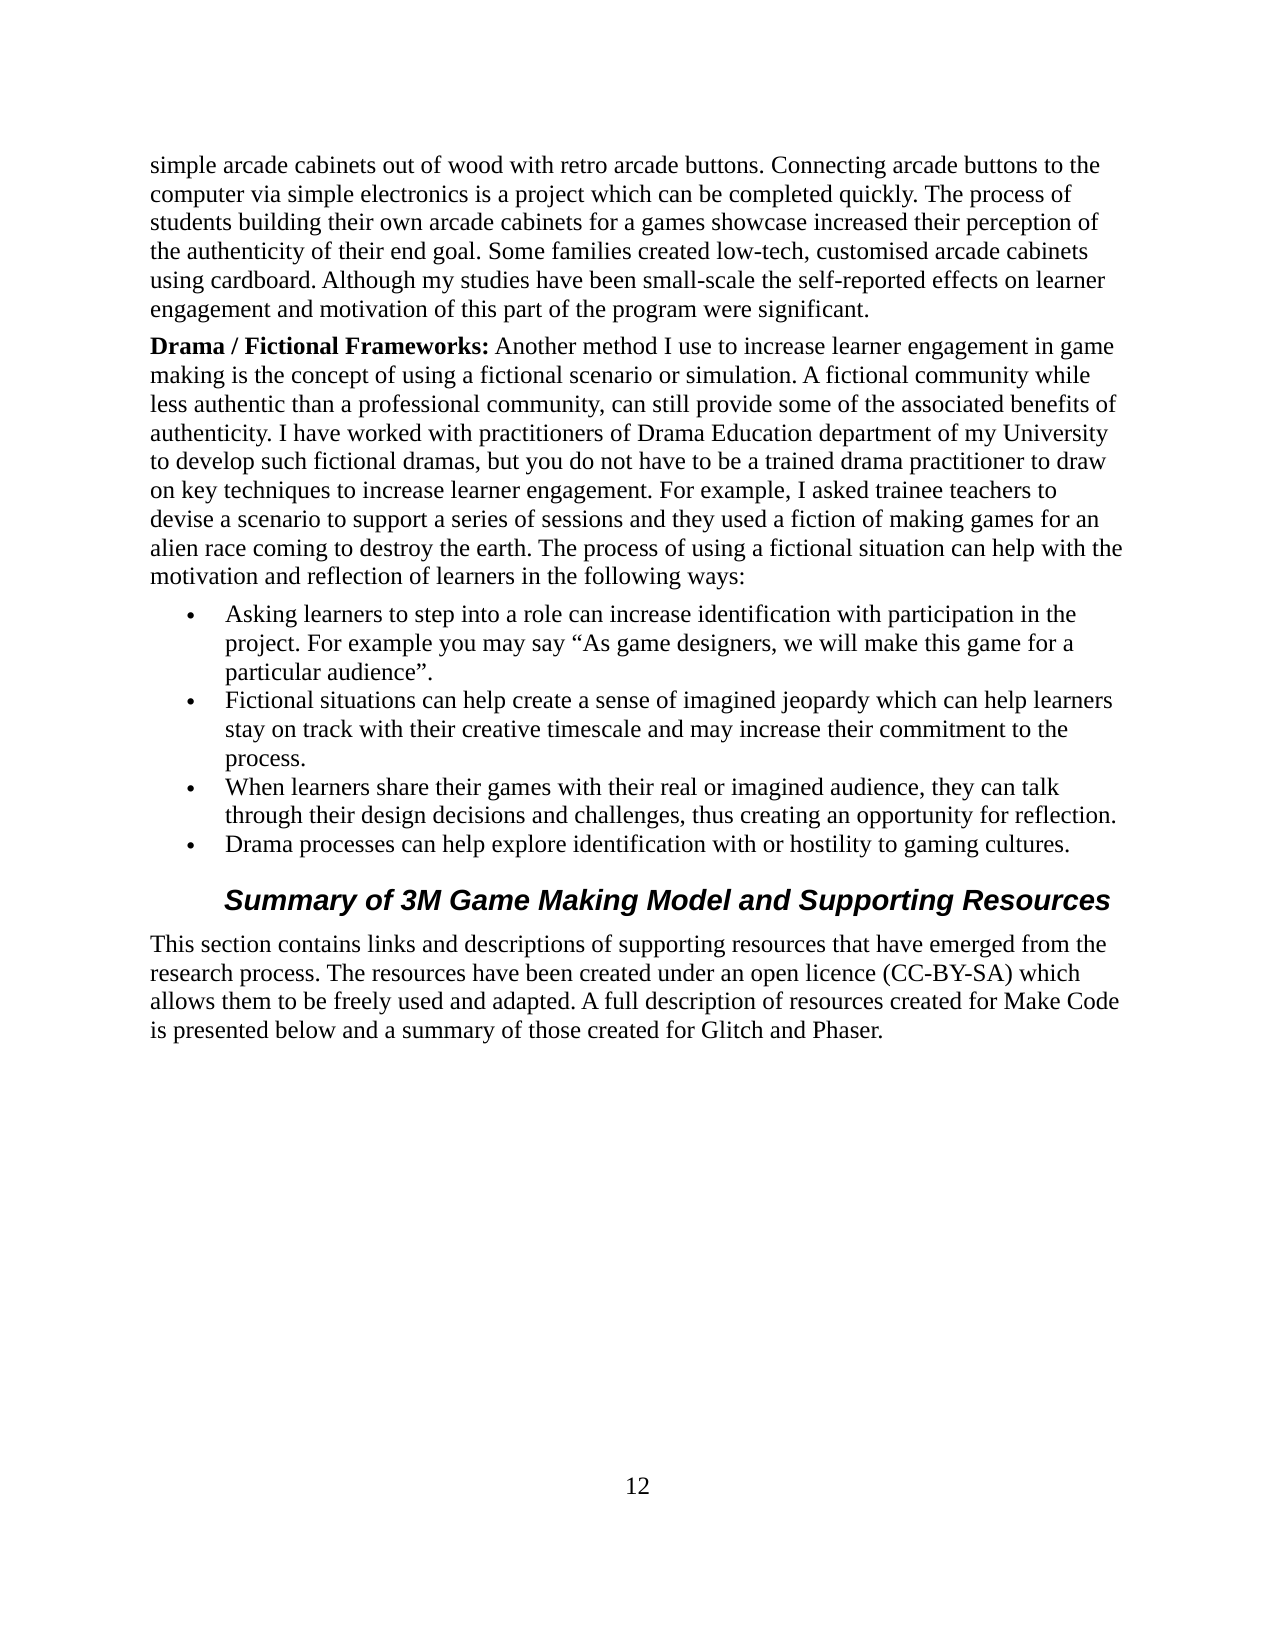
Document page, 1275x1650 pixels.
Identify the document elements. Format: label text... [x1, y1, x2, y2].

list Drama processes can help explore identification with or hostility to gaming cultures. [187, 829, 1125, 858]
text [150, 150, 1125, 322]
text This section contains links and descriptions of supporting resources that have emerged from the research process. The resources have been created under an open licence (CC-BY-SA) which allows them to be freely used and adapted. A full description of resources created for Make Code is presented below and a summary of those created for Glitch and Phaser. [150, 929, 1125, 1044]
list Asking learners to step into a role can increase identification with participation in the project. For example you may say “As game designers, we will make this game for a particular audience”. [187, 599, 1125, 685]
list Fictional situations can help create a sense of imagined jeopardy which can help learners stay on track with their creative timescale and may increase their commitment to the process. [187, 685, 1125, 772]
subtitle Summary of 3M Game Making Model and Supporting Resources [150, 883, 1125, 916]
list When learners share their games with their real or imagined audience, they can talk through their design decisions and challenges, thus creating an opportunity for reflection. [187, 772, 1125, 829]
text Drama / Fictional Frameworks: Another method I use to increase learner engagement in game making is the concept of using a fictional scenario or simulation. A fictional community while less authentic than a professional community, can still provide some of the associated benefits of authenticity. I have worked with practitioners of Drama Education department of my University to develop such fictional dramas, but you do not have to be a trained drama practitioner to draw on key techniques to increase learner engagement. For example, I asked trainee teachers to devise a scenario to support a series of sessions and they used a fiction of making games for an alien race coming to destroy the earth. The process of using a fictional situation can help with the motivation and reflection of learners in the following ways: [150, 331, 1125, 590]
